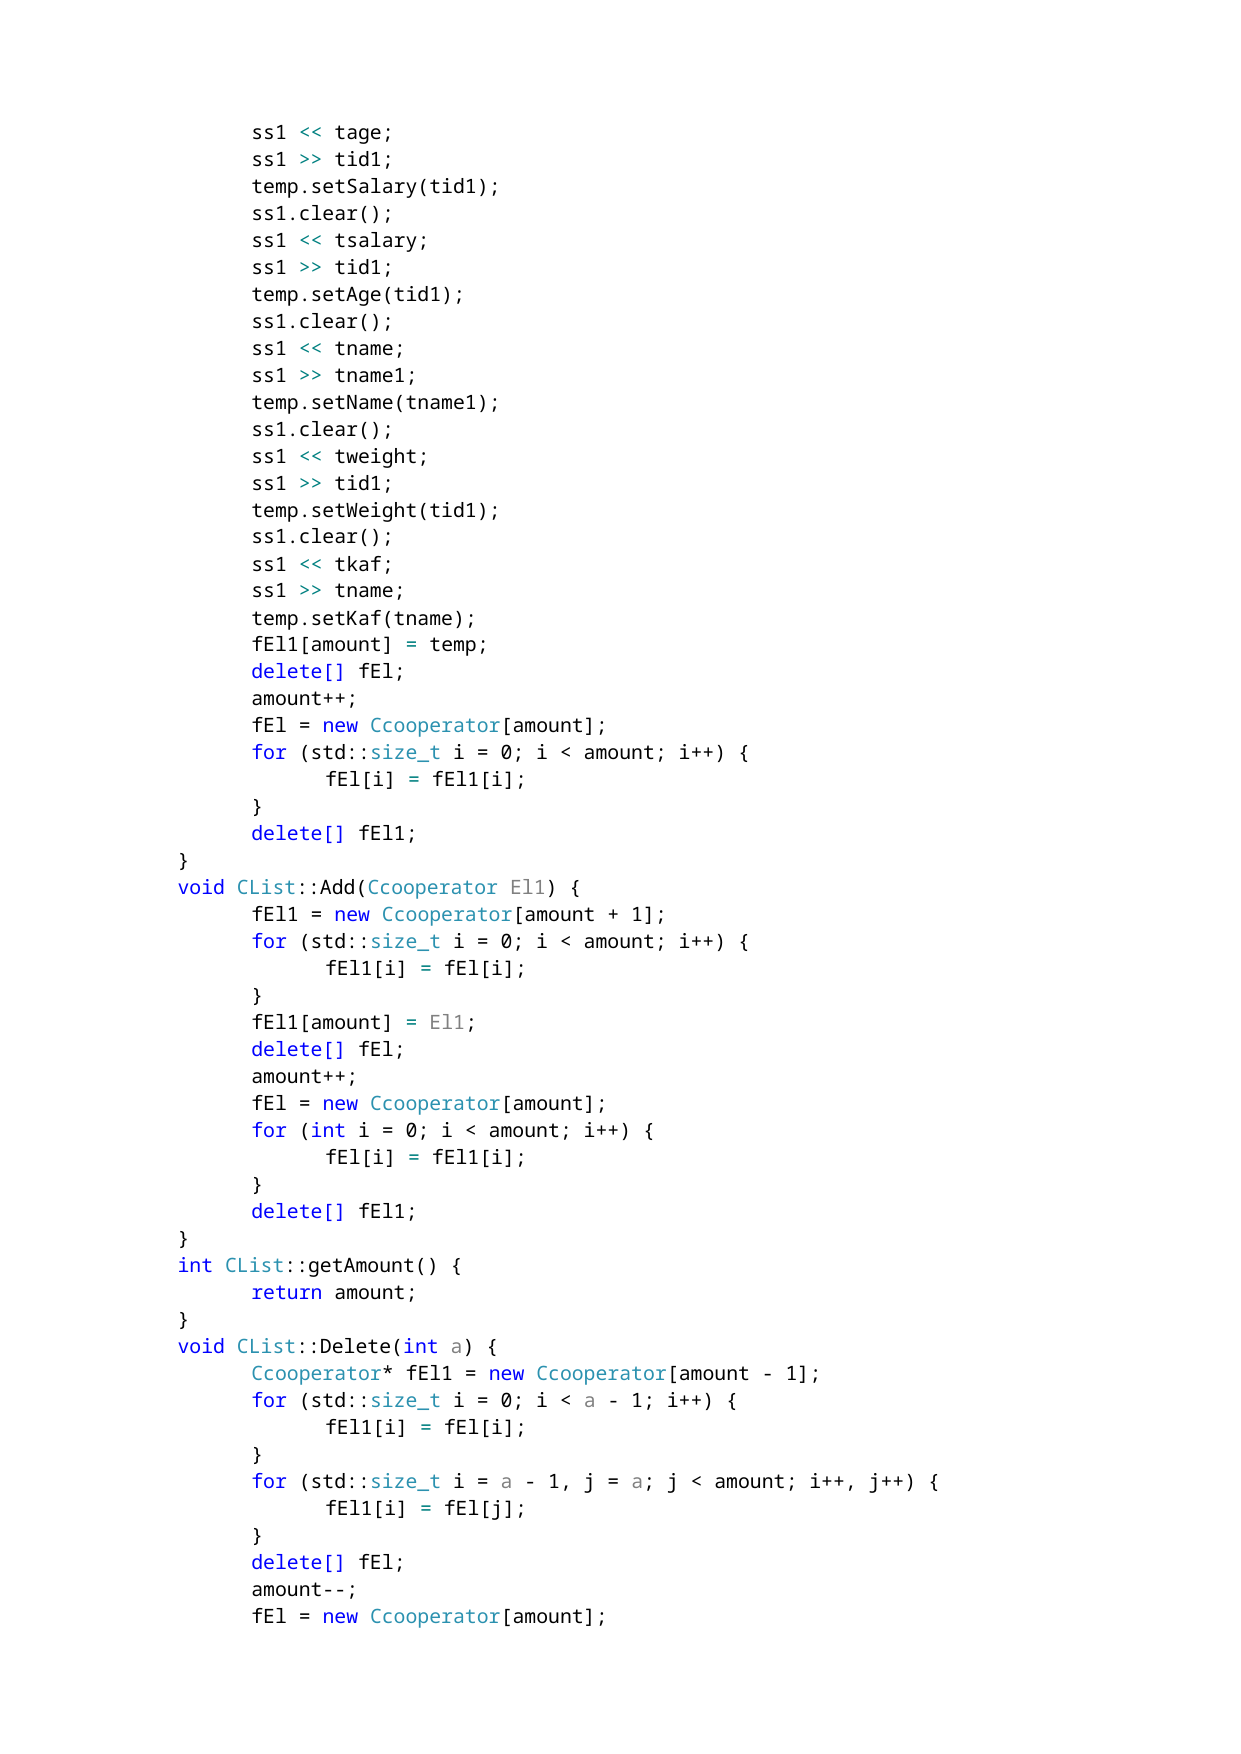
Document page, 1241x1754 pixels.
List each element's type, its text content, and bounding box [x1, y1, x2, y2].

text fEl = new Ccooperator[amount]; [177, 712, 1152, 739]
text for (std::size_t i = a - 1, j = a; j < amount; i++, j++) { [177, 1467, 1152, 1494]
text } [177, 1224, 1152, 1251]
text int CList::getAmount() { [177, 1251, 1152, 1278]
text delete[] fEl; [177, 658, 1152, 685]
text amount++; [177, 1062, 1152, 1089]
text temp.setSalary(tid1); [177, 172, 1152, 199]
text ss1 >> tid1; [177, 145, 1152, 172]
text amount--; [177, 1575, 1152, 1602]
text temp.setWeight(tid1); [177, 496, 1152, 523]
text fEl1[amount] = temp; [177, 631, 1152, 658]
text fEl[i] = fEl1[i]; [177, 766, 1152, 793]
text temp.setAge(tid1); [177, 280, 1152, 307]
text amount++; [177, 685, 1152, 712]
text ss1 << tsalary; [177, 226, 1152, 253]
text } [177, 847, 1152, 873]
text Ccooperator* fEl1 = new Ccooperator[amount - 1]; [177, 1359, 1152, 1386]
text delete[] fEl1; [177, 1197, 1152, 1224]
text fEl[i] = fEl1[i]; [177, 1143, 1152, 1170]
text ss1 << tage; [177, 118, 1152, 145]
text for (std::size_t i = 0; i < amount; i++) { [177, 739, 1152, 766]
text return amount; [177, 1278, 1152, 1305]
text temp.setName(tname1); [177, 388, 1152, 415]
text ss1.clear(); [177, 415, 1152, 442]
text fEl = new Ccooperator[amount]; [177, 1089, 1152, 1116]
text void CList::Delete(int a) { [177, 1332, 1152, 1359]
text for (std::size_t i = 0; i < a - 1; i++) { [177, 1386, 1152, 1413]
text ss1 >> tid1; [177, 469, 1152, 496]
text ss1.clear(); [177, 307, 1152, 334]
text fEl1[amount] = El1; [177, 1008, 1152, 1035]
text } [177, 1170, 1152, 1197]
text for (int i = 0; i < amount; i++) { [177, 1116, 1152, 1143]
text ss1 << tname; [177, 334, 1152, 361]
text fEl = new Ccooperator[amount]; [177, 1602, 1152, 1629]
text ss1 << tweight; [177, 442, 1152, 469]
text ss1 >> tname1; [177, 361, 1152, 388]
text delete[] fEl1; [177, 819, 1152, 847]
text } [177, 1521, 1152, 1548]
text fEl1[i] = fEl[i]; [177, 1413, 1152, 1440]
text for (std::size_t i = 0; i < amount; i++) { [177, 927, 1152, 954]
text } [177, 1440, 1152, 1467]
text fEl1[i] = fEl[i]; [177, 954, 1152, 981]
text } [177, 1305, 1152, 1332]
text temp.setKaf(tname); [177, 604, 1152, 631]
text ss1 << tkaf; [177, 550, 1152, 577]
text delete[] fEl; [177, 1548, 1152, 1575]
text } [177, 981, 1152, 1008]
text delete[] fEl; [177, 1035, 1152, 1062]
text void CList::Add(Ccooperator El1) { [177, 873, 1152, 901]
text fEl1 = new Ccooperator[amount + 1]; [177, 901, 1152, 927]
text } [177, 793, 1152, 819]
text ss1 >> tid1; [177, 253, 1152, 280]
text ss1 >> tname; [177, 577, 1152, 604]
text ss1.clear(); [177, 199, 1152, 226]
text ss1.clear(); [177, 523, 1152, 550]
text fEl1[i] = fEl[j]; [177, 1494, 1152, 1521]
